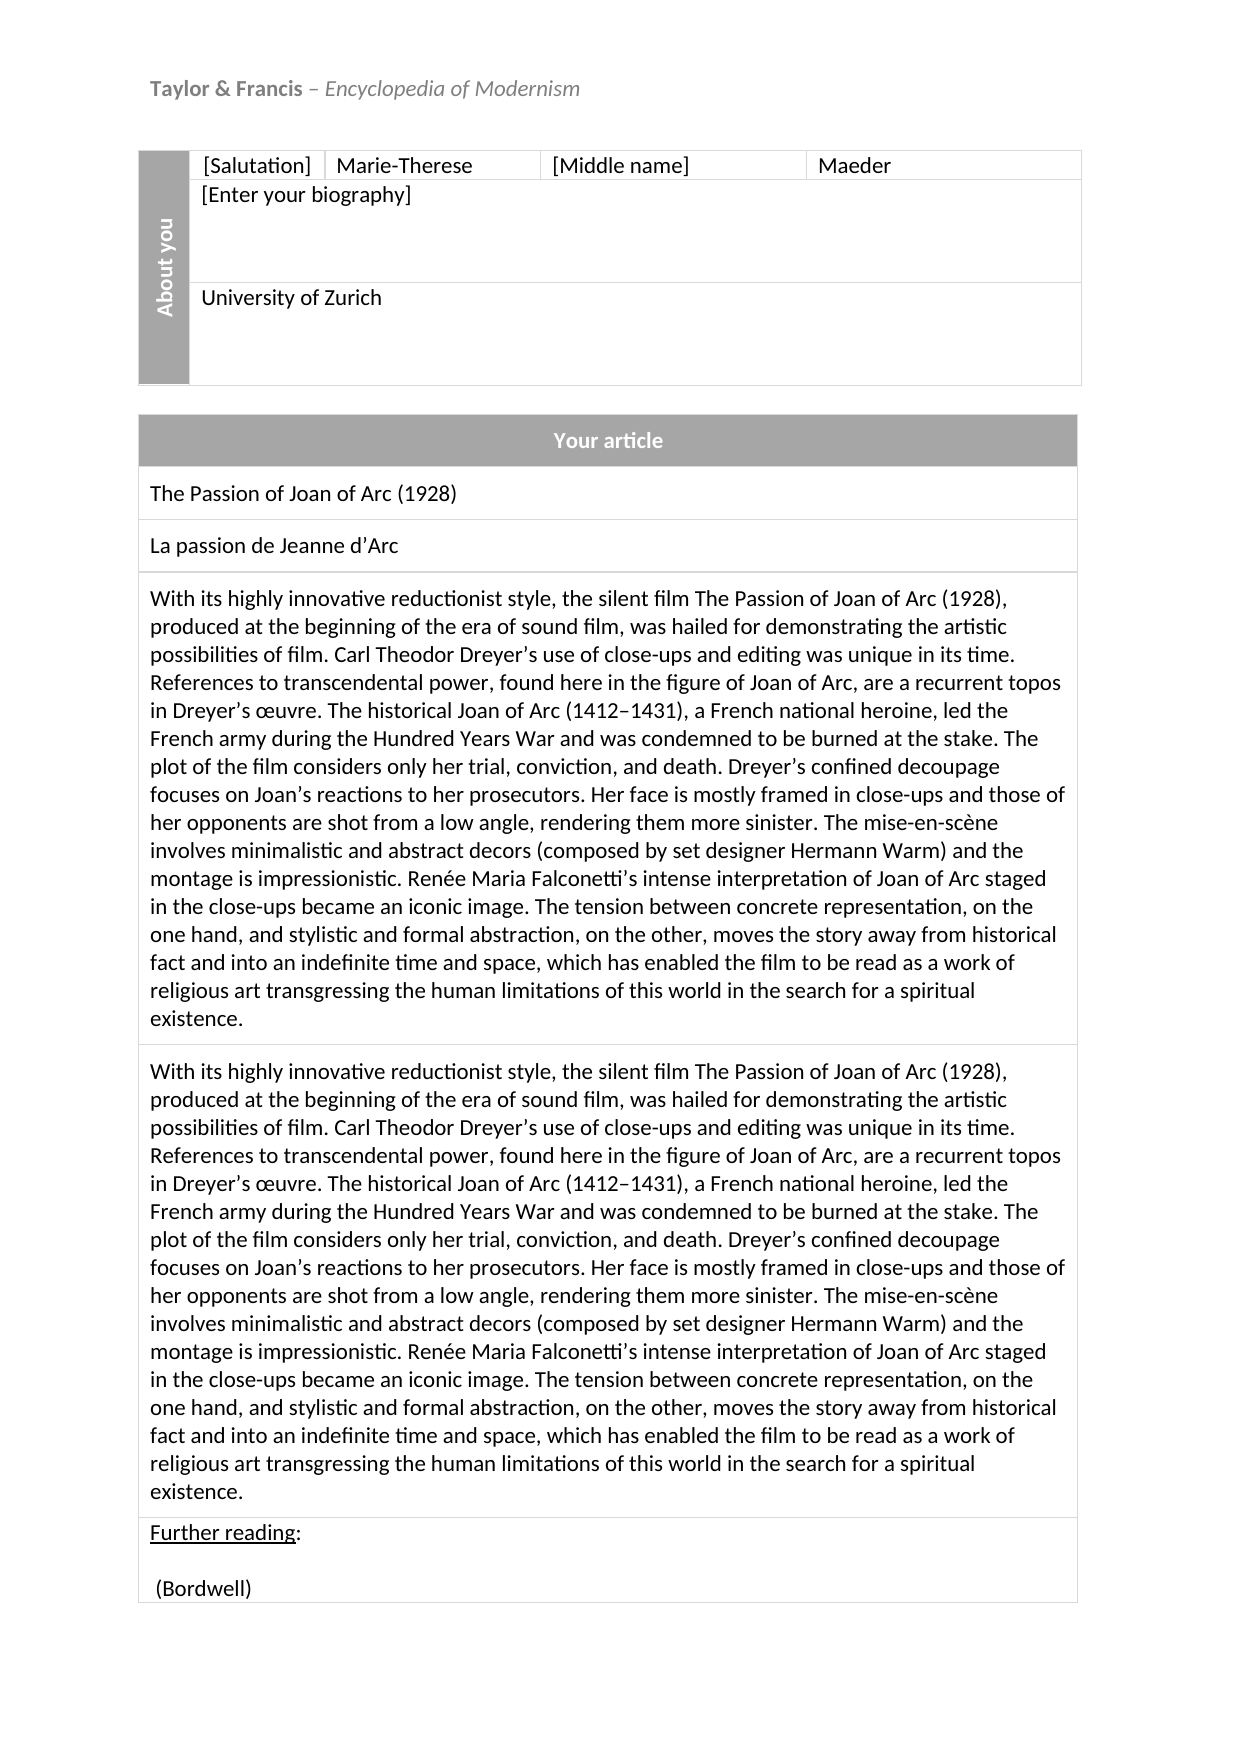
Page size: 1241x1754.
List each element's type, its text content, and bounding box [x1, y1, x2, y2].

table_header Your article [139, 415, 1077, 466]
table_header About you [139, 151, 189, 384]
table_cell Further reading: [139, 1518, 1077, 1602]
